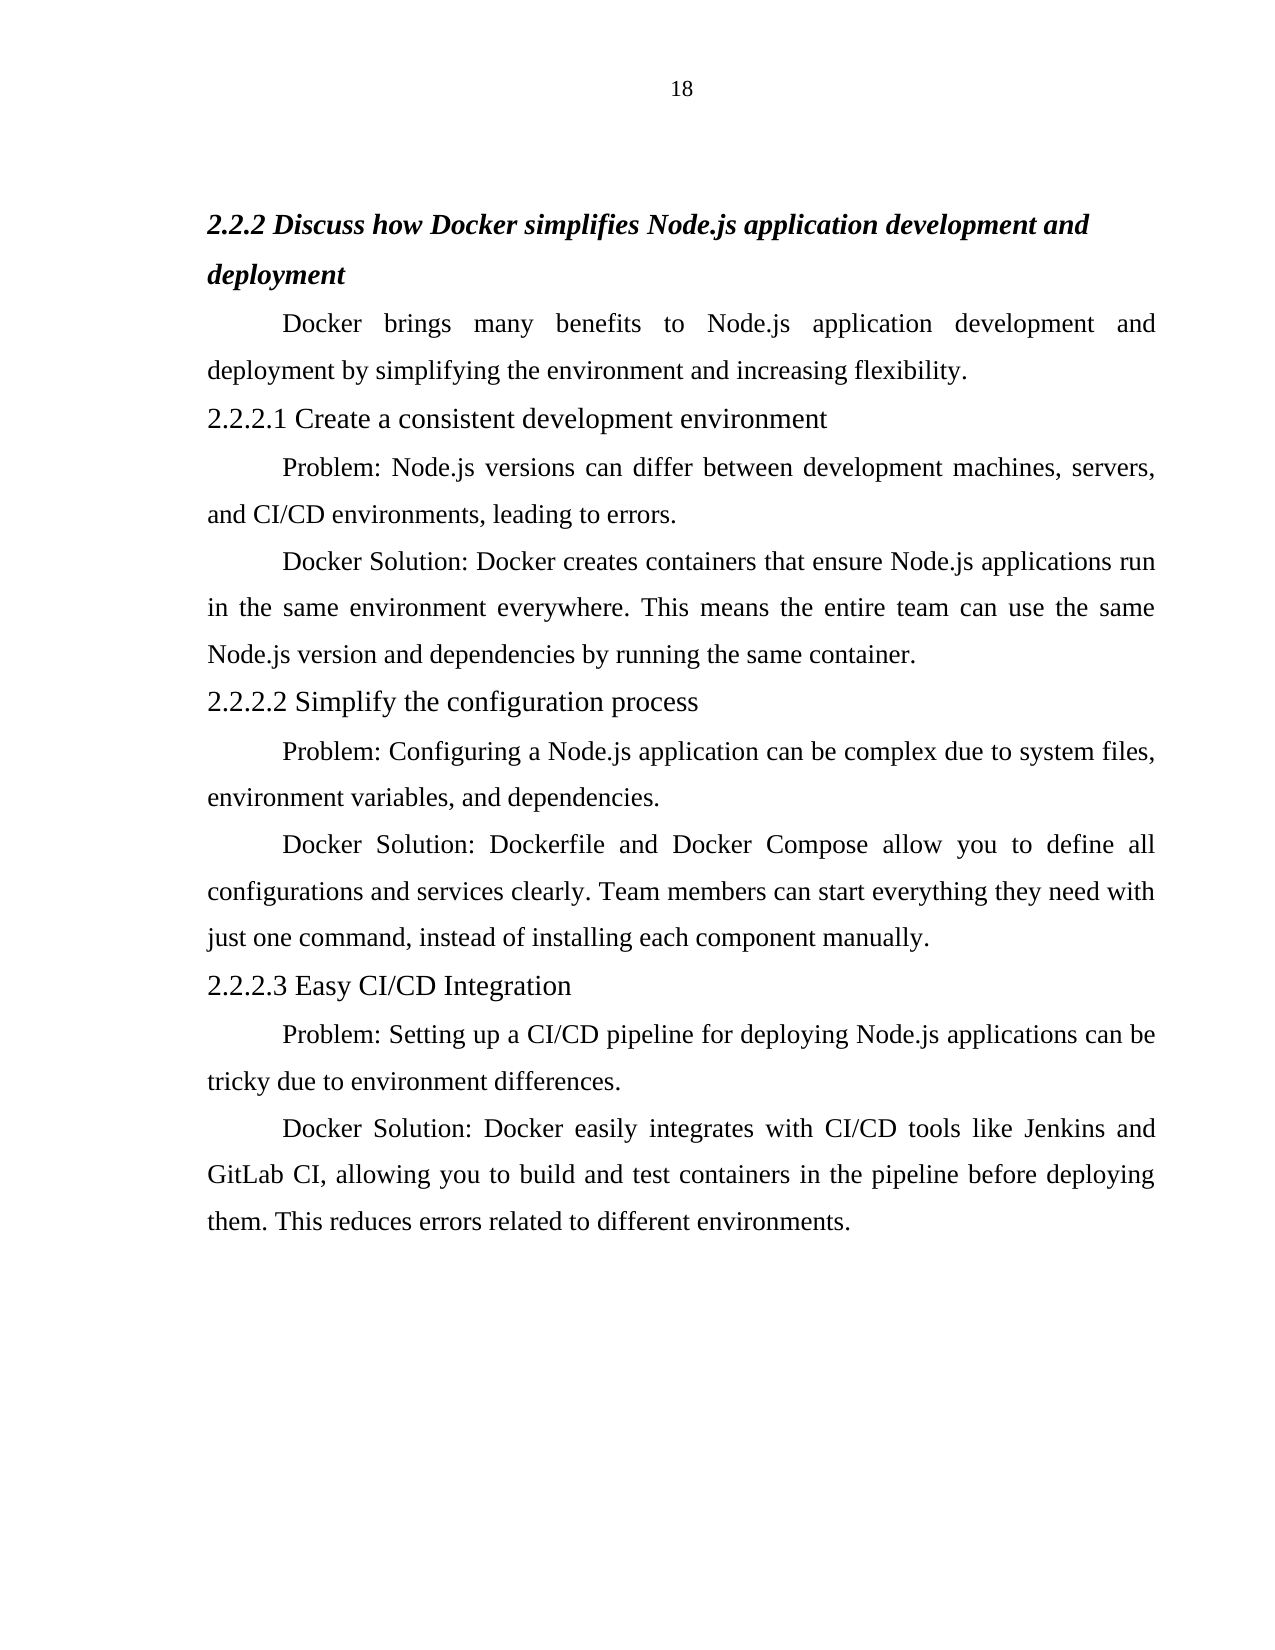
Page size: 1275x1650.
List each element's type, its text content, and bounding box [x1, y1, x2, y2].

text 2.2.2.2 Simplify the configuration process [207, 684, 1156, 718]
text Problem: Node.js versions can differ between development machines, servers, and CI/CD environments, leading to errors. [207, 451, 1156, 529]
text Problem: Configuring a Node.js application can be complex due to system files, environment variables, and dependencies. [207, 735, 1156, 813]
text 2.2.2.3 Easy CI/CD Integration [207, 968, 1156, 1002]
text Docker brings many benefits to Node.js application development and deployment by simplifying the environment and increasing flexibility. [207, 308, 1156, 385]
text Problem: Setting up a CI/CD pipeline for deploying Node.js applications can be tricky due to environment differences. [207, 1018, 1156, 1096]
text Docker Solution: Docker creates containers that ensure Node.js applications run in the same environment everywhere. This means the entire team can use the same Node.js version and dependencies by running the same container. [207, 544, 1156, 669]
text 2.2.2 Discuss how Docker simplifies Node.js application development and deployment [207, 207, 1156, 291]
text Docker Solution: Dockerfile and Docker Compose allow you to define all configurations and services clearly. Team members can start everything they need with just one command, instead of installing each component manually. [207, 828, 1156, 953]
text Docker Solution: Docker easily integrates with CI/CD tools like Jenkins and GitLab CI, allowing you to build and test containers in the pipeline before deploying them. This reduces errors related to different environments. [207, 1112, 1156, 1236]
text 2.2.2.1 Create a consistent development environment [207, 401, 1156, 434]
